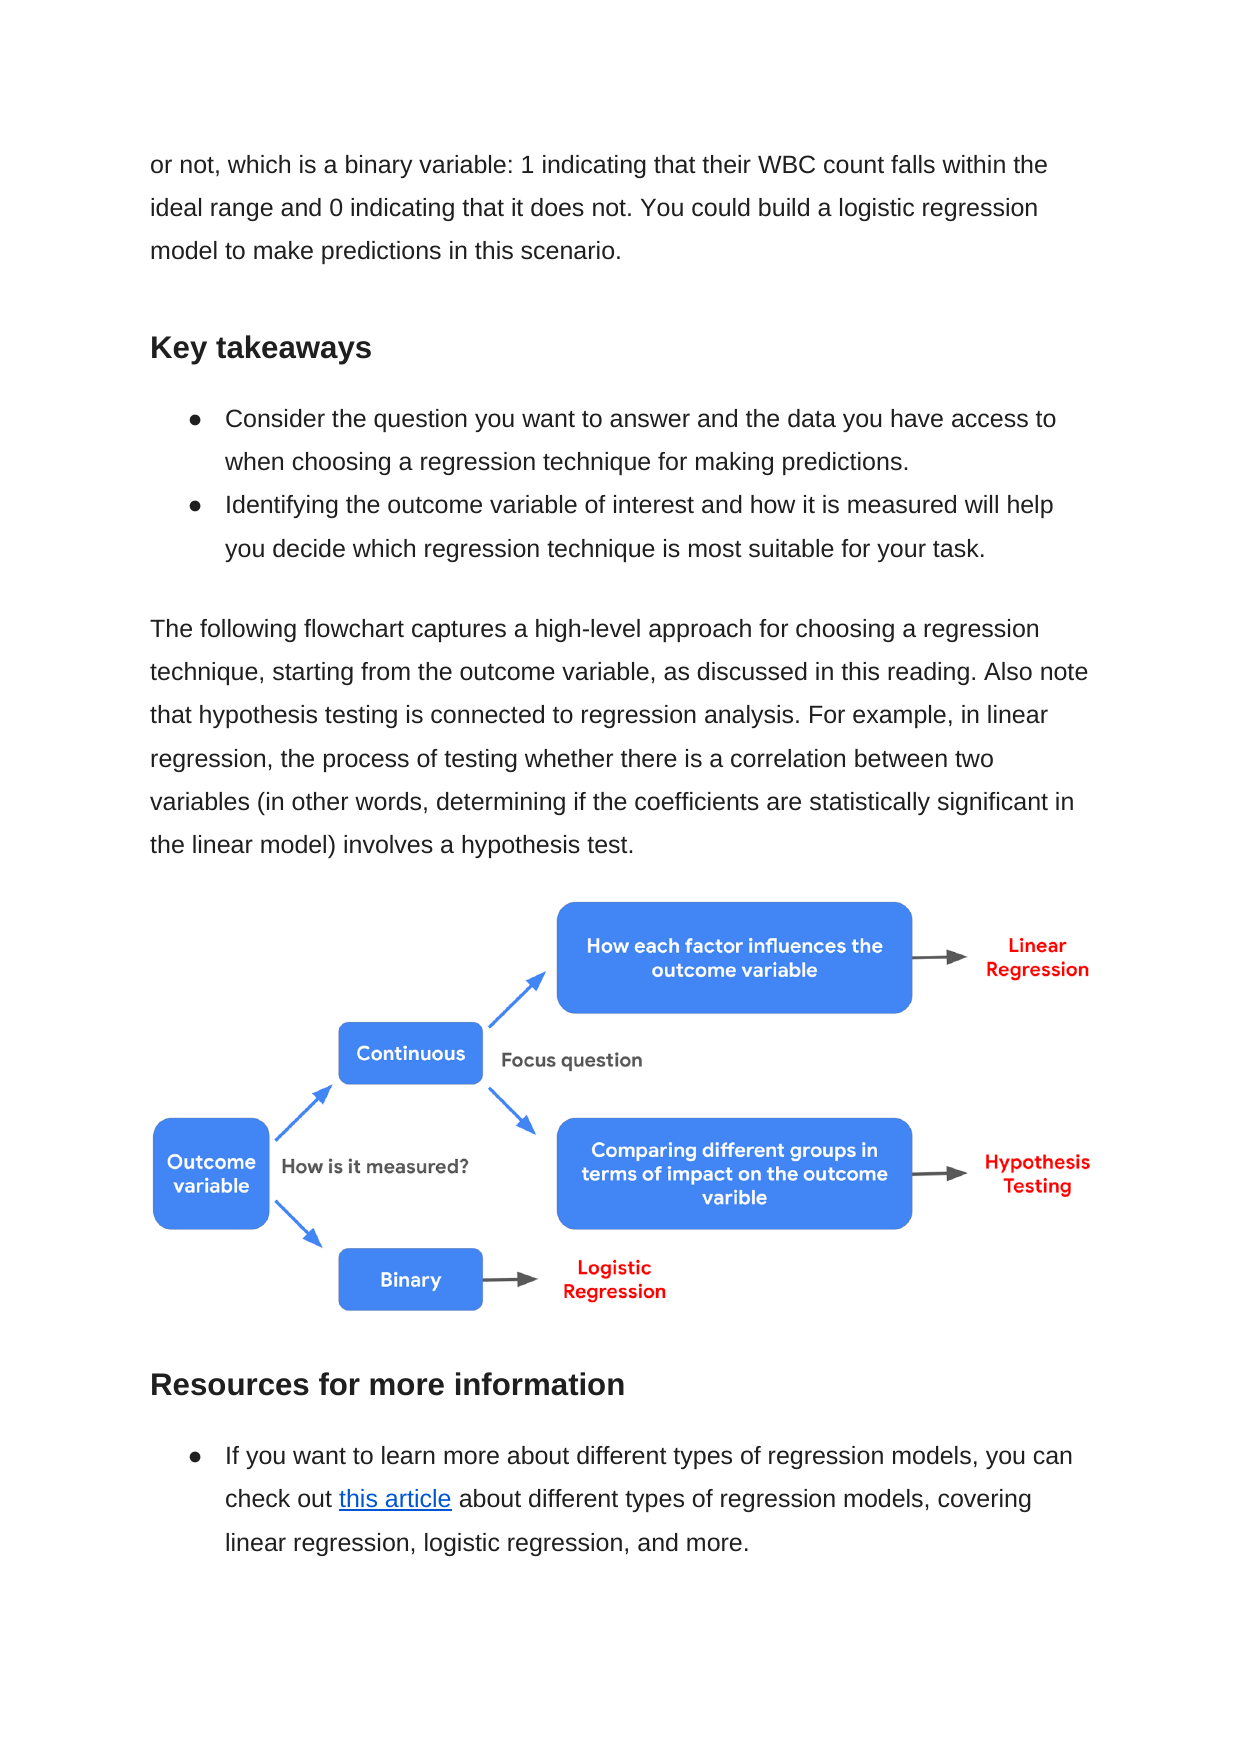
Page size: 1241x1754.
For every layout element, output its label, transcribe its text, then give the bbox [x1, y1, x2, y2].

list Identifying the outcome variable of interest and how it is measured will help you decide which regression technique is most suitable for your task. [187, 491, 1090, 562]
subtitle Resources for more information [150, 1366, 1090, 1402]
list Consider the question you want to answer and the data you have access to when choosing a regression technique for making predictions. [187, 404, 1090, 476]
picture [150, 898, 1091, 1313]
list If you want to learn more about different types of regression models, you can check out this article about different types of regression models, covering linear regression, logistic regression, and more. [187, 1441, 1090, 1556]
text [150, 150, 1090, 265]
subtitle Key takeaways [150, 329, 1090, 365]
text The following flowchart captures a high-level approach for choosing a regression technique, starting from the outcome variable, as discussed in this reading. Also note that hypothesis testing is connected to regression analysis. For example, in linear regression, the process of testing whether there is a correlation between two variables (in other words, determining if the coefficients are statistically significant in the linear model) involves a hypothesis test. [150, 614, 1090, 859]
